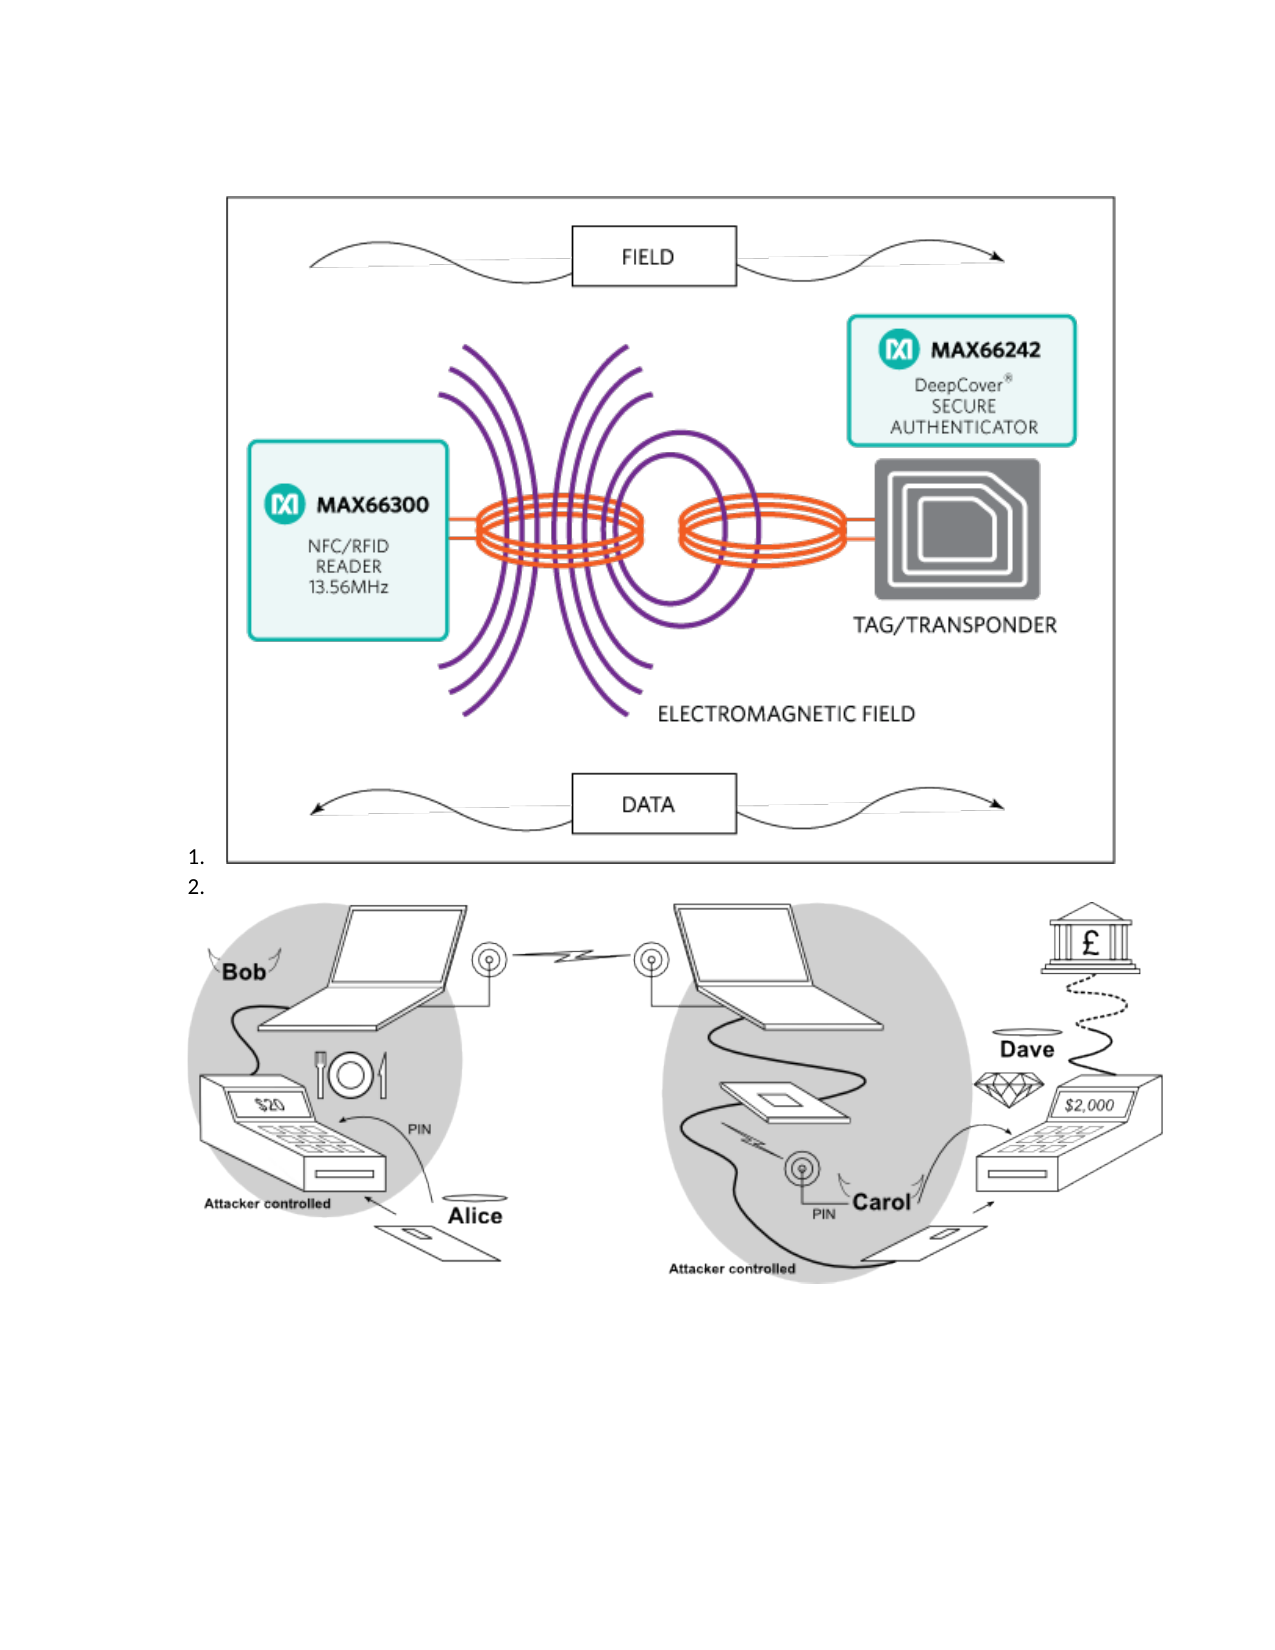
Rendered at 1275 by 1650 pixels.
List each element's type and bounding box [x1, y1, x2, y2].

picture [225, 196, 1116, 864]
picture [187, 902, 1163, 1284]
